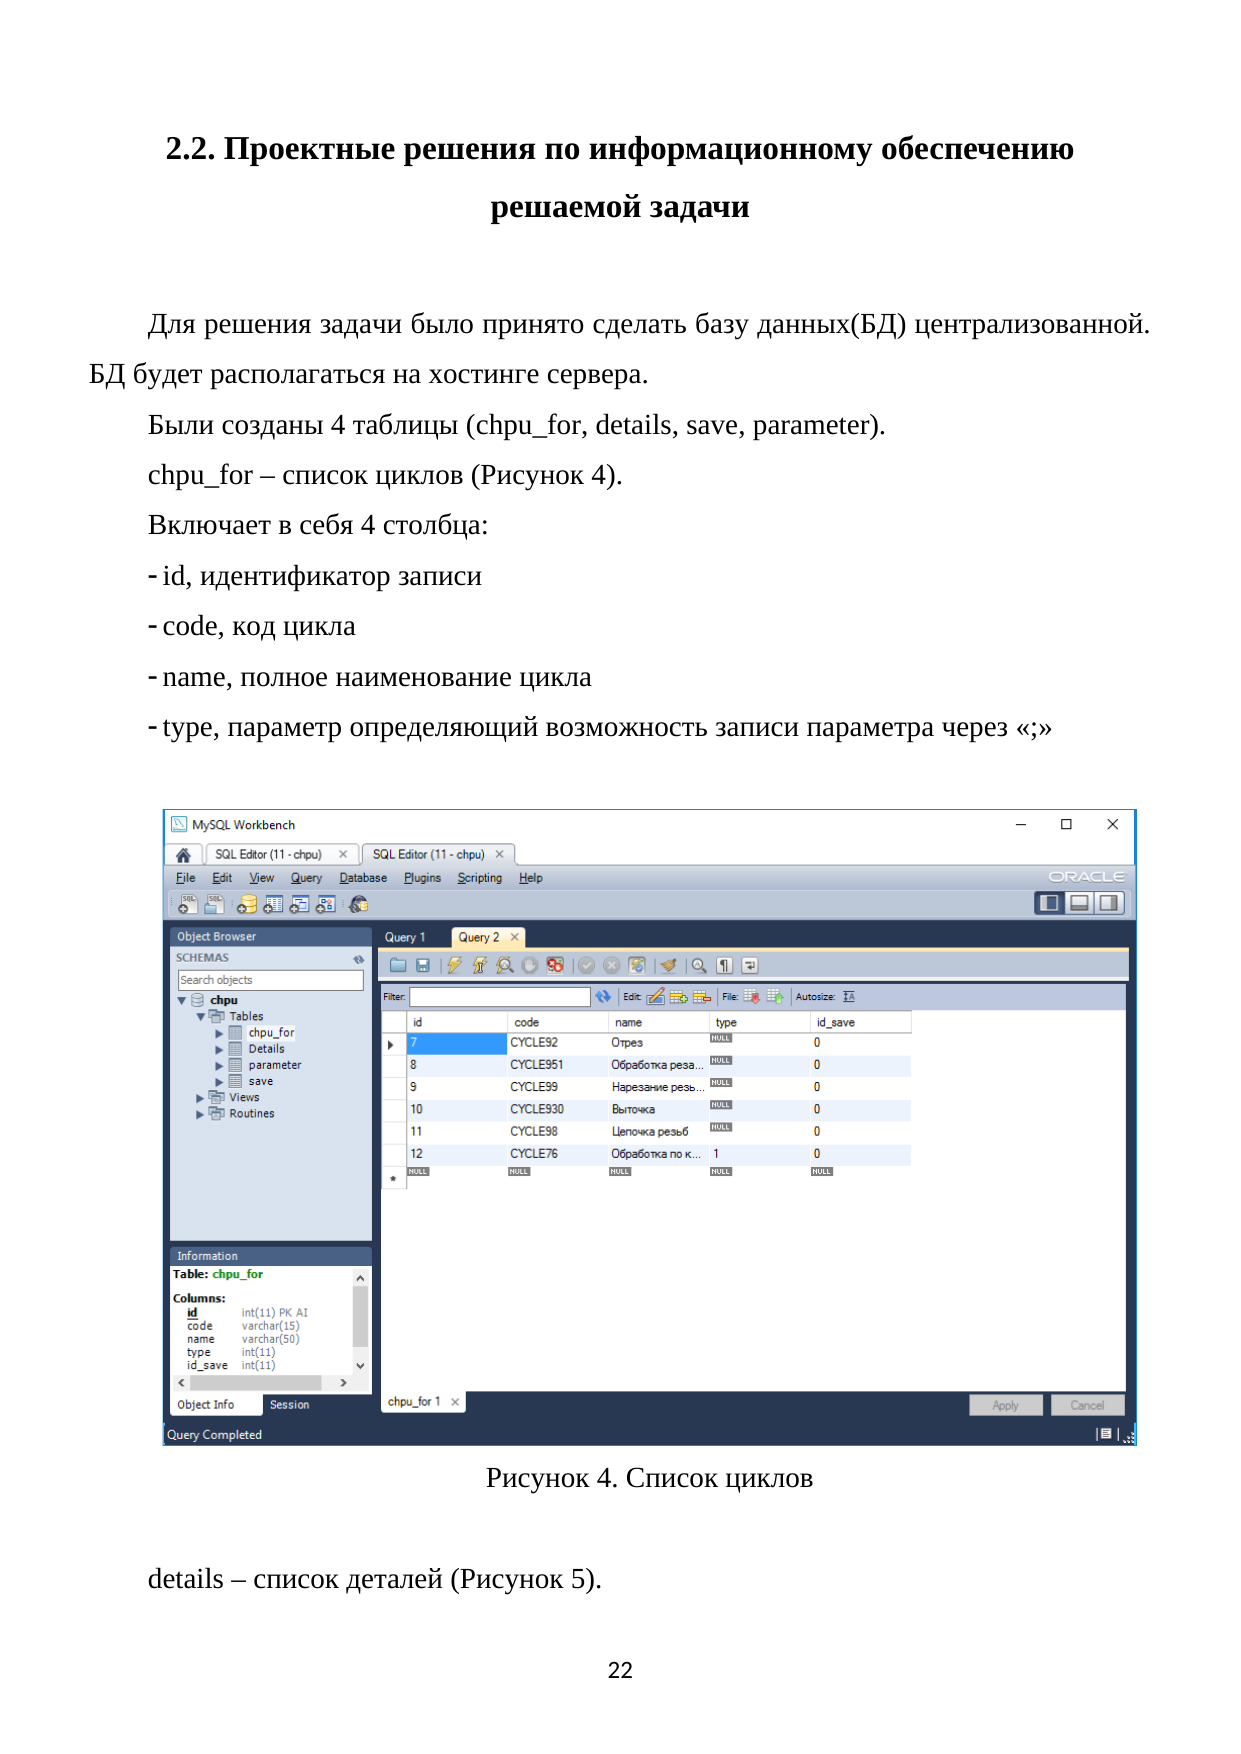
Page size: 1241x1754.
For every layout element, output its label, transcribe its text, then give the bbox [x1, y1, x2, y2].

title 2.2. Проектные решения по информационному обеспечению решаемой задачи [89, 128, 1152, 224]
picture [162, 809, 1137, 1446]
text сhpu_for – список циклов (Рисунок 4). [89, 457, 1152, 491]
list id, идентификатор записи [89, 558, 1152, 591]
text Были созданы 4 таблицы (chpu_for, details, save, parameter). [89, 407, 1152, 440]
text details – список деталей (Рисунок 5). [89, 1561, 1152, 1595]
text Для решения задачи было принято сделать базу данных(БД) централизованной. БД будет располагаться на хостинге сервера. [89, 306, 1152, 390]
text Включает в себя 4 столбца: [89, 507, 1152, 541]
text Рисунок 4. Список циклов [89, 1461, 1152, 1494]
list type, параметр определяющий возможность записи параметра через «;» [89, 709, 1152, 743]
list code, код цикла [89, 608, 1152, 642]
list name, полное наименование цикла [89, 659, 1152, 692]
